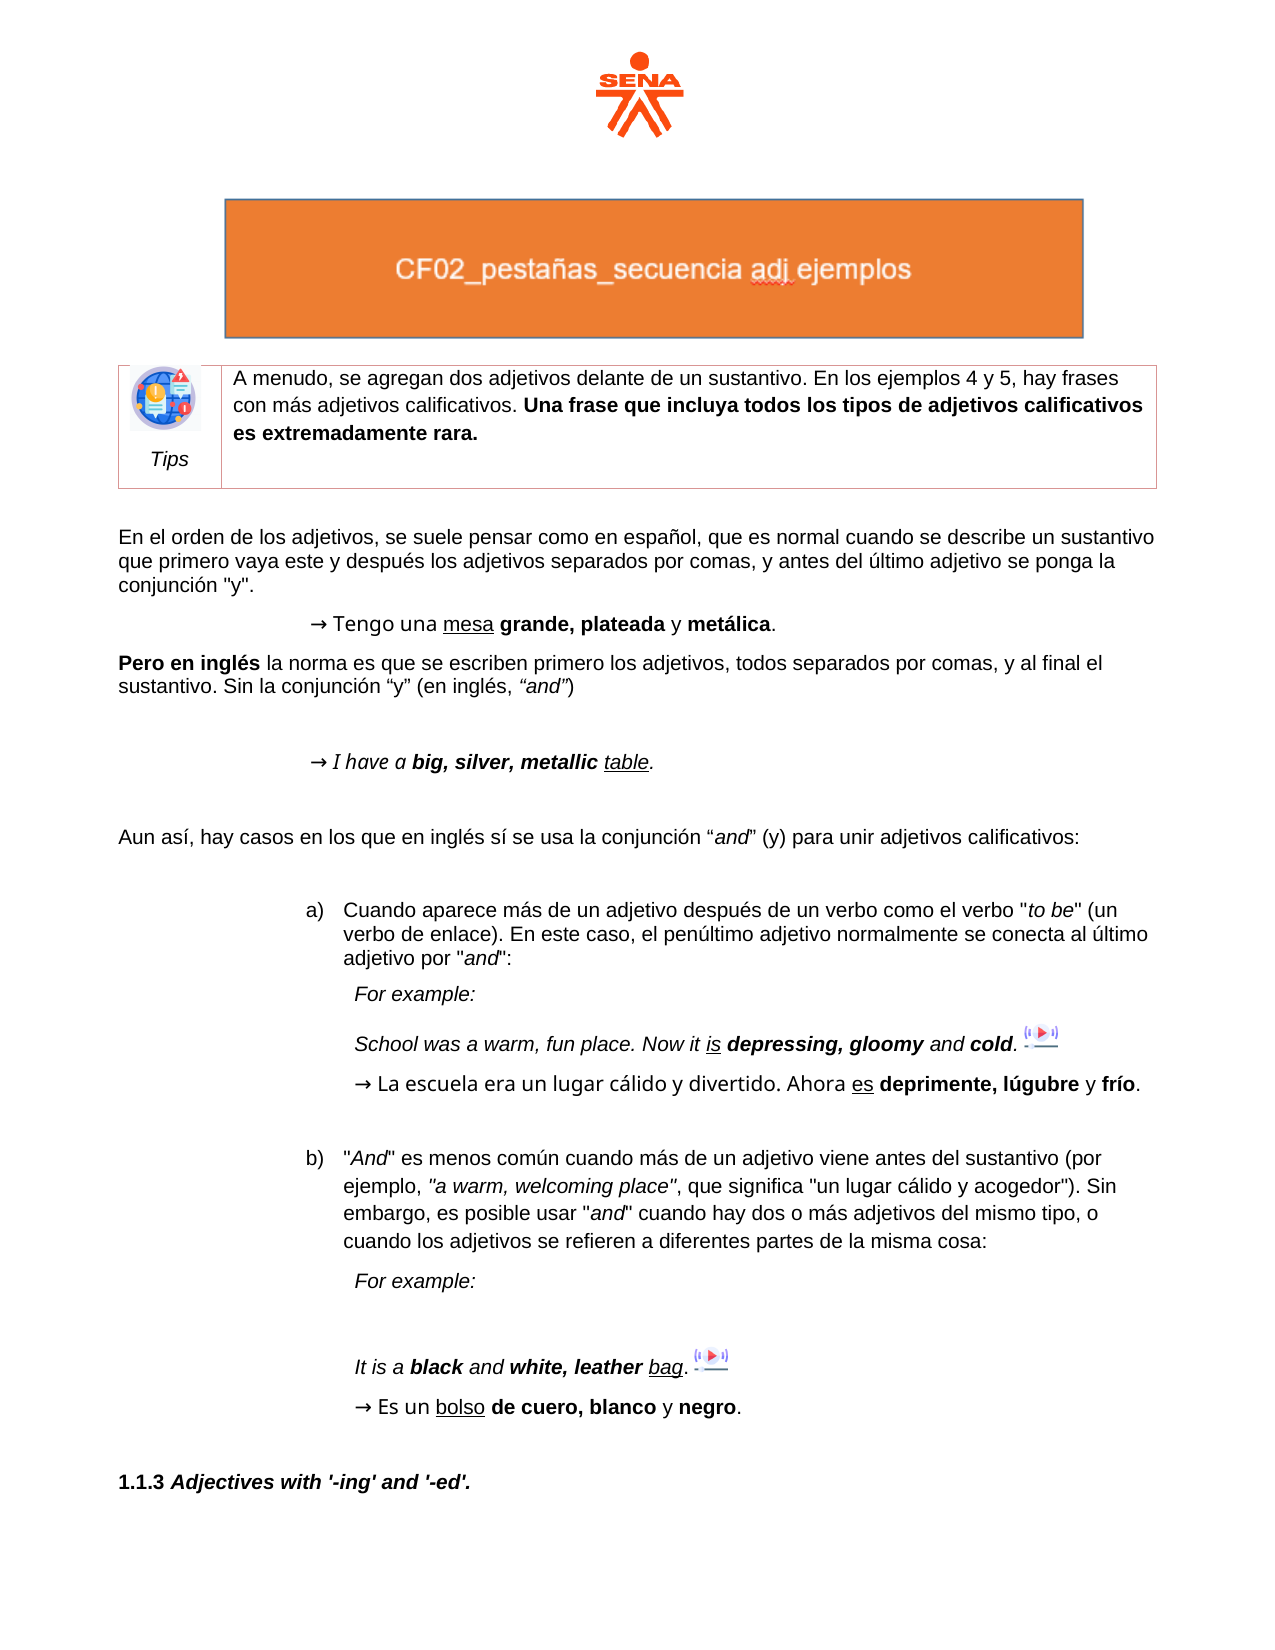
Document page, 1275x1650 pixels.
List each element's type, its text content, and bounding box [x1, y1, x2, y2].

list "And" es menos común cuando más de un adjetivo viene antes del sustantivo (por ejemplo, "a warm, welcoming place", que significa "un lugar cálido y acogedor"). Sin embargo, es posible usar "and" cuando hay dos o más adjetivos del mismo tipo, o cuando los adjetivos se refieren a diferentes partes de la misma cosa: [306, 1146, 1157, 1253]
text It is a black and white, leather bag. [354, 1342, 1157, 1379]
text For example: [354, 982, 1157, 1006]
text mesa grande, plateada y metálica. [310, 609, 1157, 638]
text Aun así, hay casos en los que en inglés sí se usa la conjunción “and” (y) para unir adjetivos calificativos: [118, 825, 1157, 849]
text bolso de cuero, blanco y negro. [354, 1392, 1157, 1421]
text School was a warm, fun place. Now it is depressing, gloomy and cold. [354, 1018, 1157, 1056]
text For example: [354, 1269, 1157, 1293]
text big, silver, metallic table. [310, 747, 1157, 776]
picture [206, 177, 1095, 353]
picture [1018, 1018, 1065, 1052]
picture [585, 48, 690, 142]
text 1.1.3 Adjectives with '-ing' and '-ed'. [118, 1469, 1157, 1493]
picture [688, 1341, 735, 1375]
table_header Tips [119, 366, 221, 488]
text es deprimente, lúgubre y frío. [354, 1069, 1157, 1097]
picture [129, 365, 202, 431]
table_header A menudo, se agregan dos adjetivos delante de un sustantivo. En los ejemplos 4 y 5, hay frases con más adjetivos calificativos. Una frase que incluya todos los tipos de adjetivos calificativos es extremadamente rara. [222, 366, 1156, 488]
text Pero en inglés la norma es que se escriben primero los adjetivos, todos separados por comas, y al final el sustantivo. Sin la conjunción “y” (en inglés, “and”) [118, 650, 1157, 698]
text En el orden de los adjetivos, se suele pensar como en español, que es normal cuando se describe un sustantivo que primero vaya este y después los adjetivos separados por comas, y antes del último adjetivo se ponga la conjunción "y". [118, 525, 1157, 597]
list Cuando aparece más de un adjetivo después de un verbo como el verbo "to be" (un verbo de enlace). En este caso, el penúltimo adjetivo normalmente se conecta al último adjetivo por "and": [306, 898, 1157, 969]
